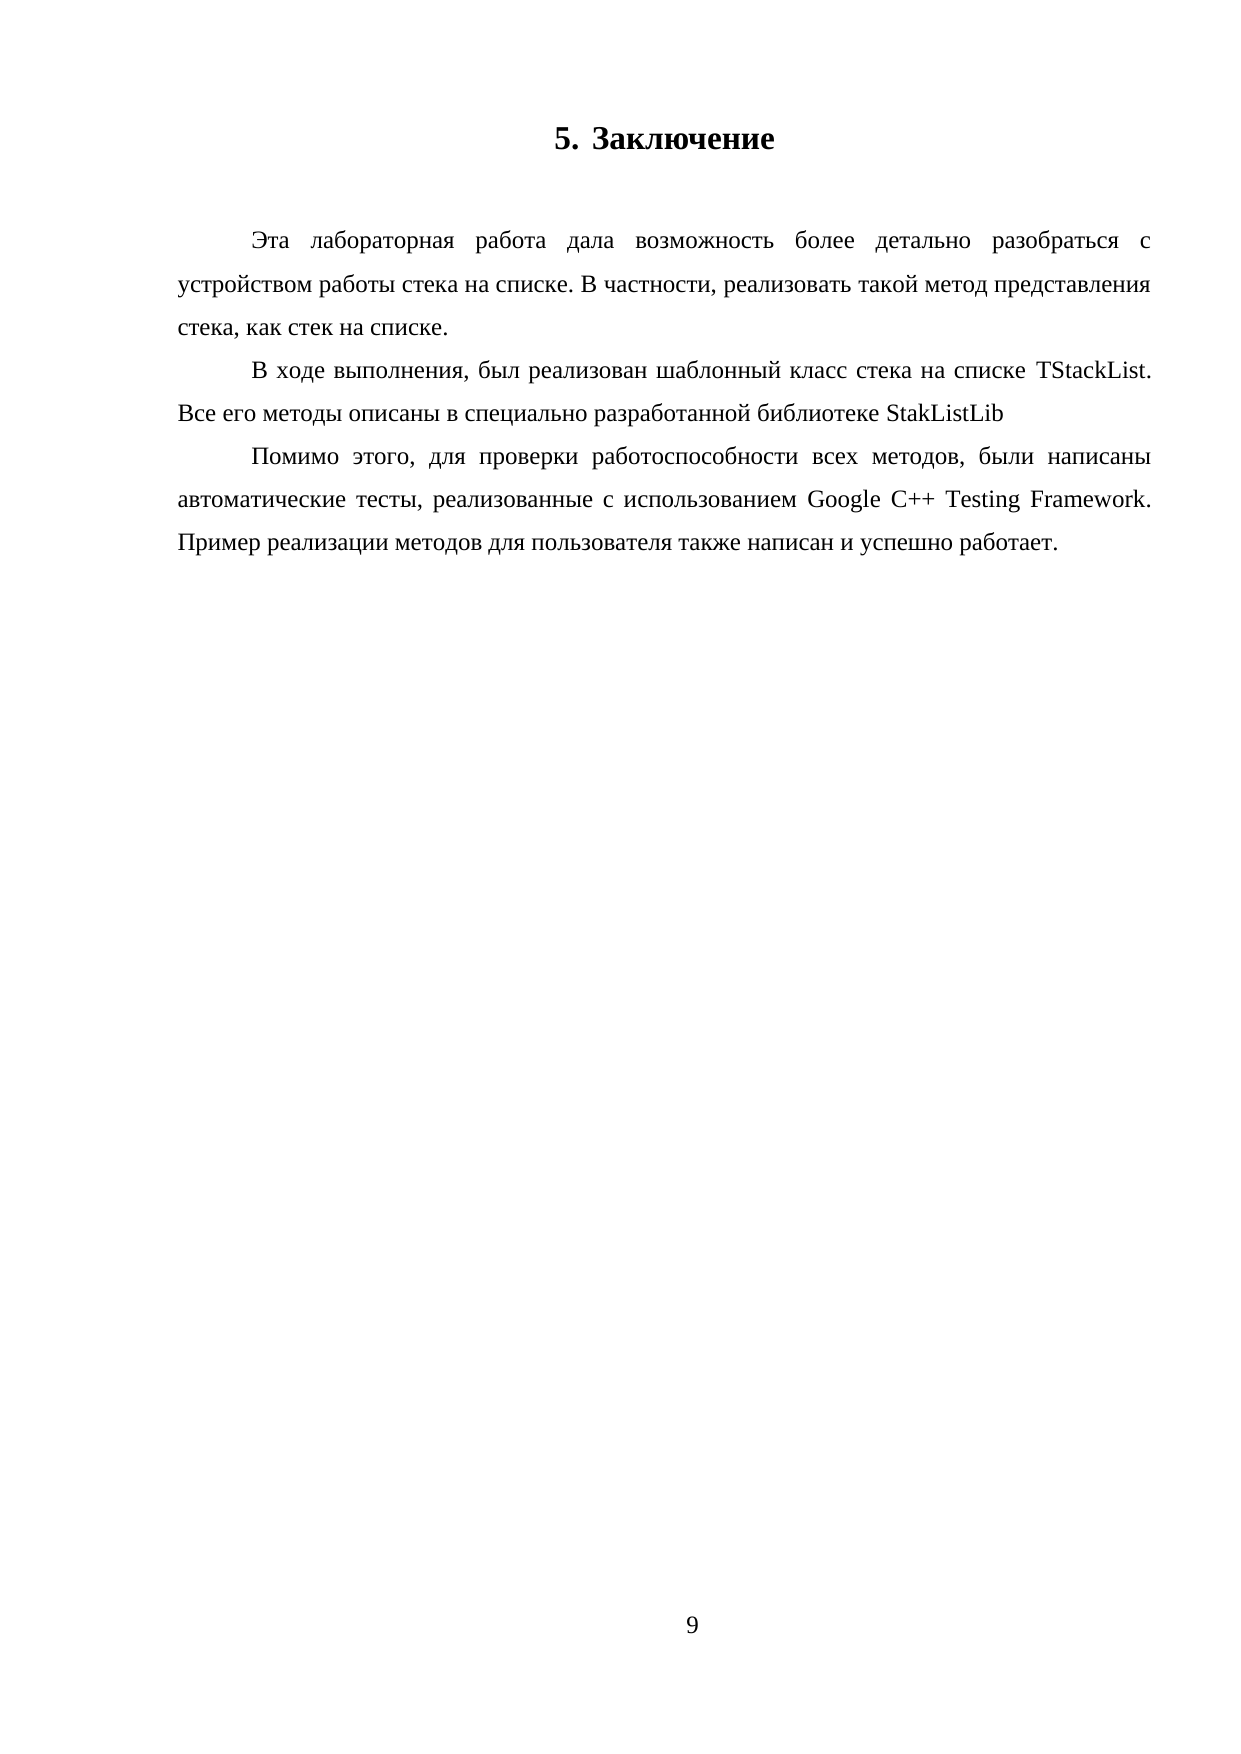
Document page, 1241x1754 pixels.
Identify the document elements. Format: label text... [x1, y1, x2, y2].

text В ходе выполнения, был реализован шаблонный класс стека на списке TStackList. Все его методы описаны в специально разработанной библиотеке StakListLib [177, 355, 1152, 427]
subtitle Заключение [177, 118, 1152, 156]
text Эта лабораторная работа дала возможность более детально разобраться с устройством работы стека на списке. В частности, реализовать такой метод представления стека, как стек на списке. [177, 226, 1152, 341]
text Помимо этого, для проверки работоспособности всех методов, были написаны автоматические тесты, реализованные с использованием Google C++ Testing Framework. Пример реализации методов для пользователя также написан и успешно работает. [177, 441, 1152, 556]
